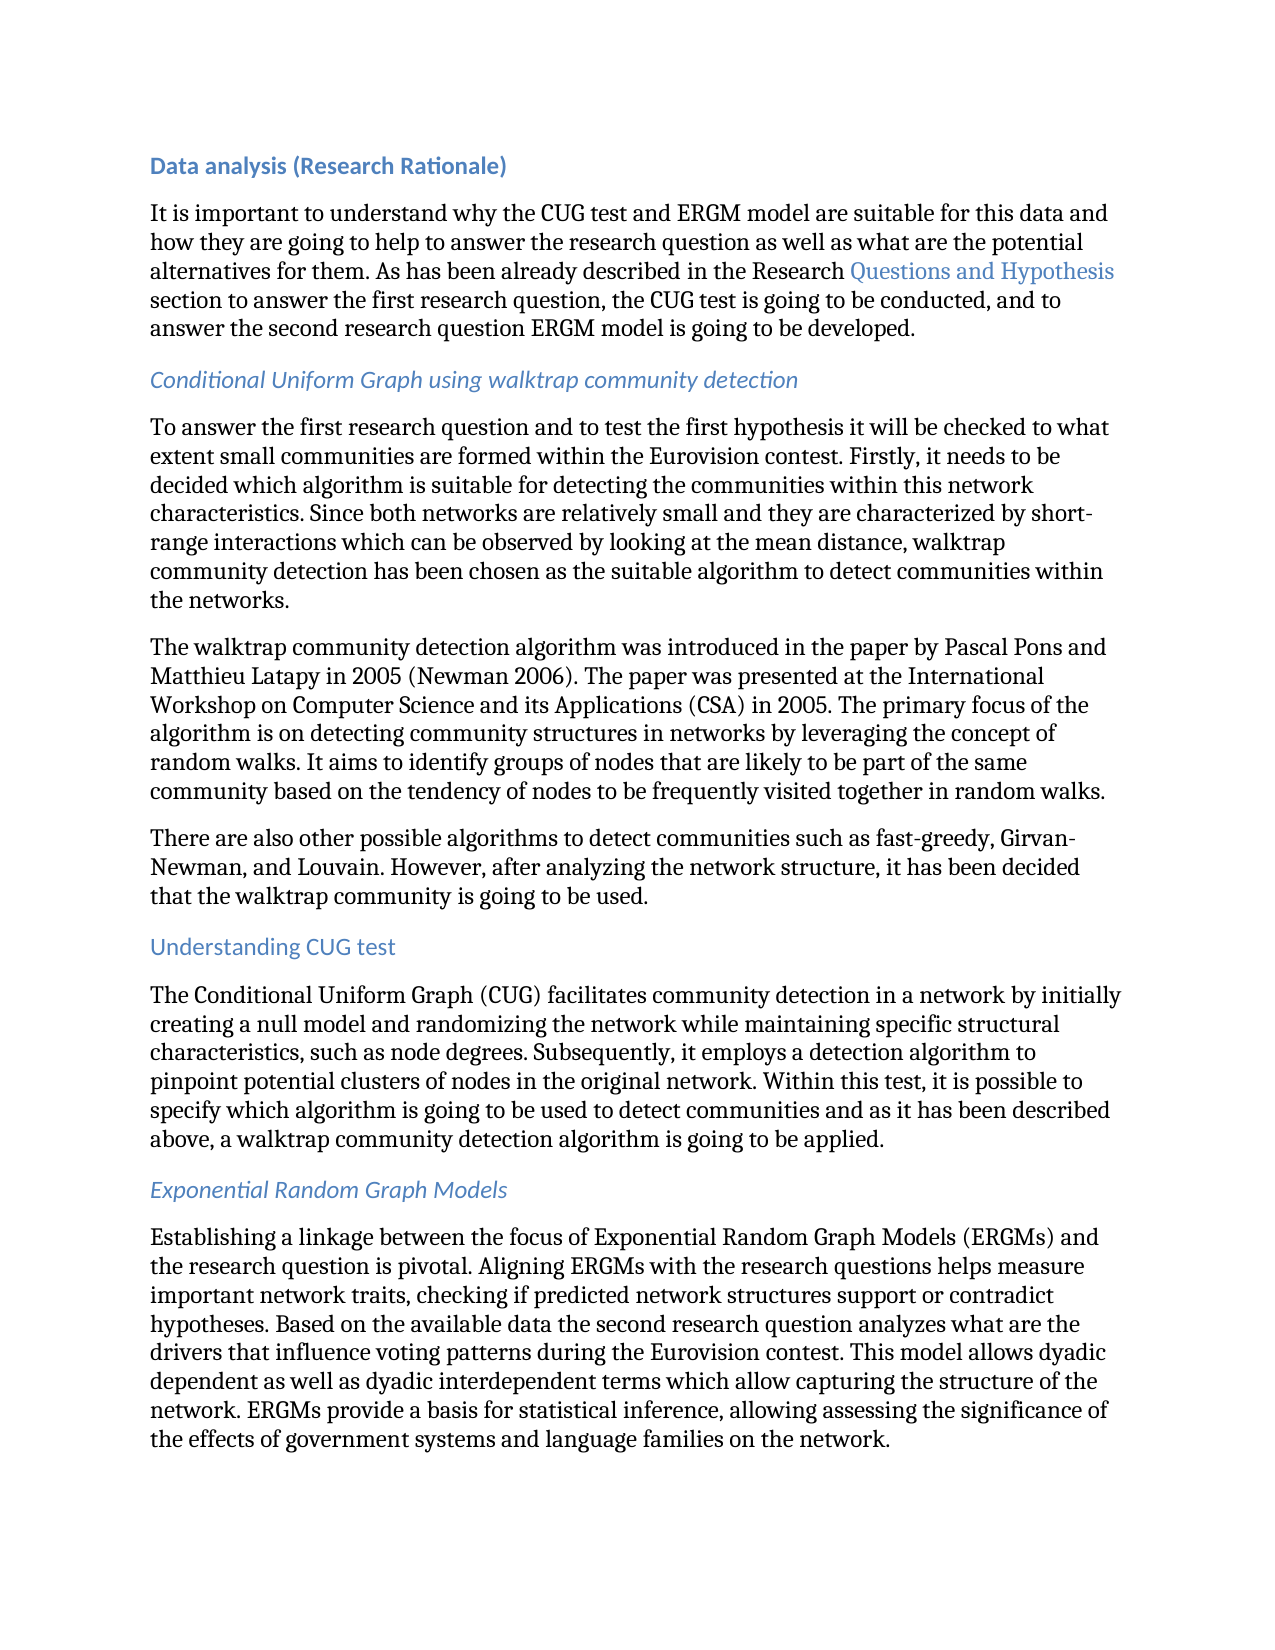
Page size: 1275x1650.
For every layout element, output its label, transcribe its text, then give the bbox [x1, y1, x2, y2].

text The Conditional Uniform Graph (CUG) facilitates community detection in a network by initially creating a null model and randomizing the network while maintaining specific structural characteristics, such as node degrees. Subsequently, it employs a detection algorithm to pinpoint potential clusters of nodes in the original network. Within this test, it is possible to specify which algorithm is going to be used to detect communities and as it has been described above, a walktrap community detection algorithm is going to be applied. [150, 981, 1125, 1153]
text Establishing a linkage between the focus of Exponential Random Graph Models (ERGMs) and the research question is pivotal. Aligning ERGMs with the research questions helps measure important network traits, checking if predicted network structures support or contradict hypotheses. Based on the available data the second research question analyzes what are the drivers that influence voting patterns during the Eurovision contest. This model allows dyadic dependent as well as dyadic interdependent terms which allow capturing the structure of the network. ERGMs provide a basis for statistical inference, allowing assessing the significance of the effects of government systems and language families on the network. [150, 1223, 1125, 1453]
text To answer the first research question and to test the first hypothesis it will be checked to what extent small communities are formed within the Eurovision contest. Firstly, it needs to be decided which algorithm is suitable for detecting the communities within this network characteristics. Since both networks are relatively small and they are characterized by short-range interactions which can be observed by looking at the mean distance, walktrap community detection has been chosen as the suitable algorithm to detect communities within the networks. [150, 413, 1125, 614]
subtitle Understanding CUG test [150, 931, 1125, 962]
text It is important to understand why the CUG test and ERGM model are suitable for this data and how they are going to help to answer the research question as well as what are the potential alternatives for them. As has been already described in the Research Questions and Hypothesis section to answer the first research question, the CUG test is going to be conducted, and to answer the second research question ERGM model is going to be developed. [150, 199, 1125, 343]
subtitle Exponential Random Graph Models [150, 1174, 1125, 1204]
text The walktrap community detection algorithm was introduced in the paper by Pascal Pons and Matthieu Latapy in 2005 (Newman 2006). The paper was presented at the International Workshop on Computer Science and its Applications (CSA) in 2005. The primary focus of the algorithm is on detecting community structures in networks by leveraging the concept of random walks. It aims to identify groups of nodes that are likely to be part of the same community based on the tendency of nodes to be frequently visited together in random walks. [150, 633, 1125, 806]
subtitle Data analysis (Research Rationale) [150, 150, 1125, 181]
text There are also other possible algorithms to detect communities such as fast-greedy, Girvan-Newman, and Louvain. However, after analyzing the network structure, it has been decided that the walktrap community is going to be used. [150, 824, 1125, 911]
subtitle Conditional Uniform Graph using walktrap community detection [150, 364, 1125, 394]
